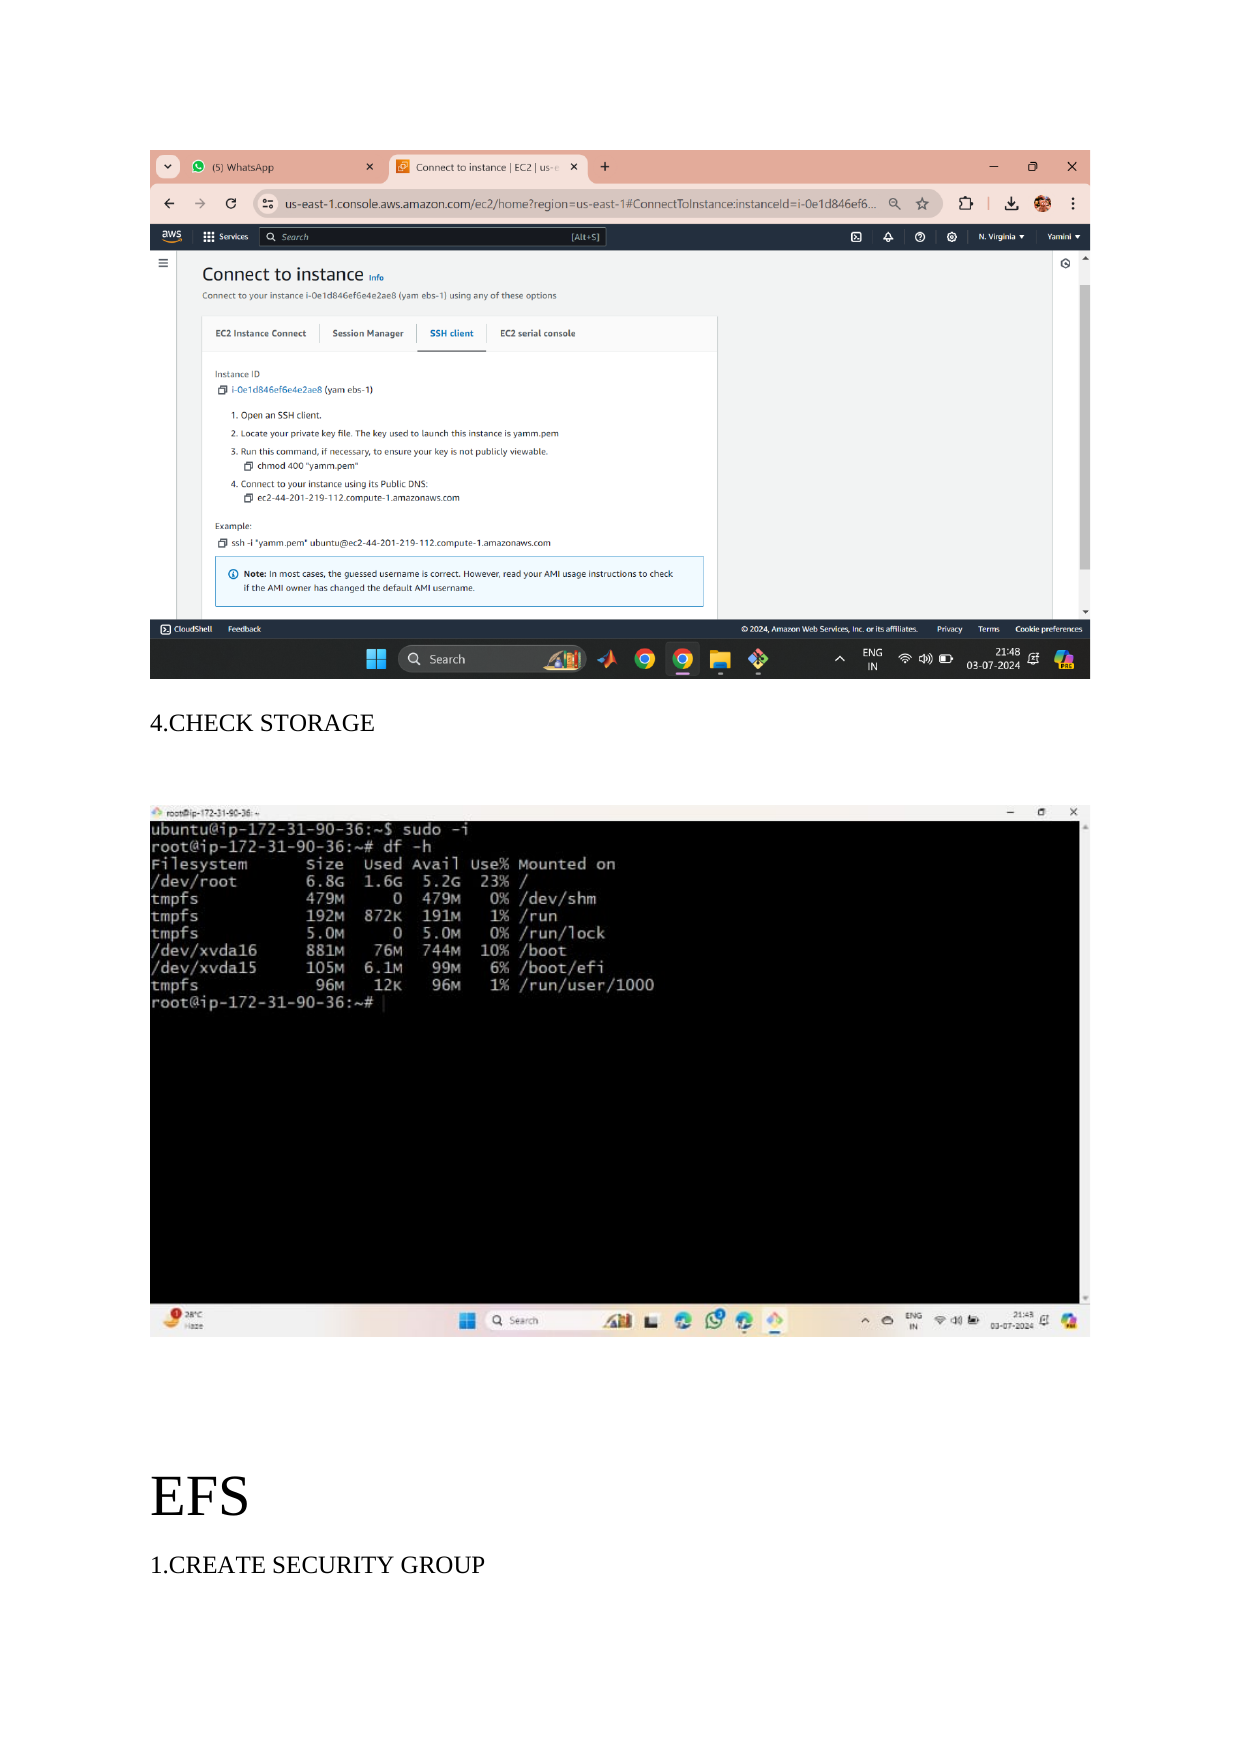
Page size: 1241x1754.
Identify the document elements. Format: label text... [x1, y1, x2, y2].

picture [150, 805, 1091, 1337]
text 1.CREATE SECURITY GROUP [150, 1550, 1090, 1579]
picture [150, 150, 1091, 679]
text 4.CHECK STORAGE [150, 708, 1090, 737]
text EFS [150, 1461, 1090, 1528]
